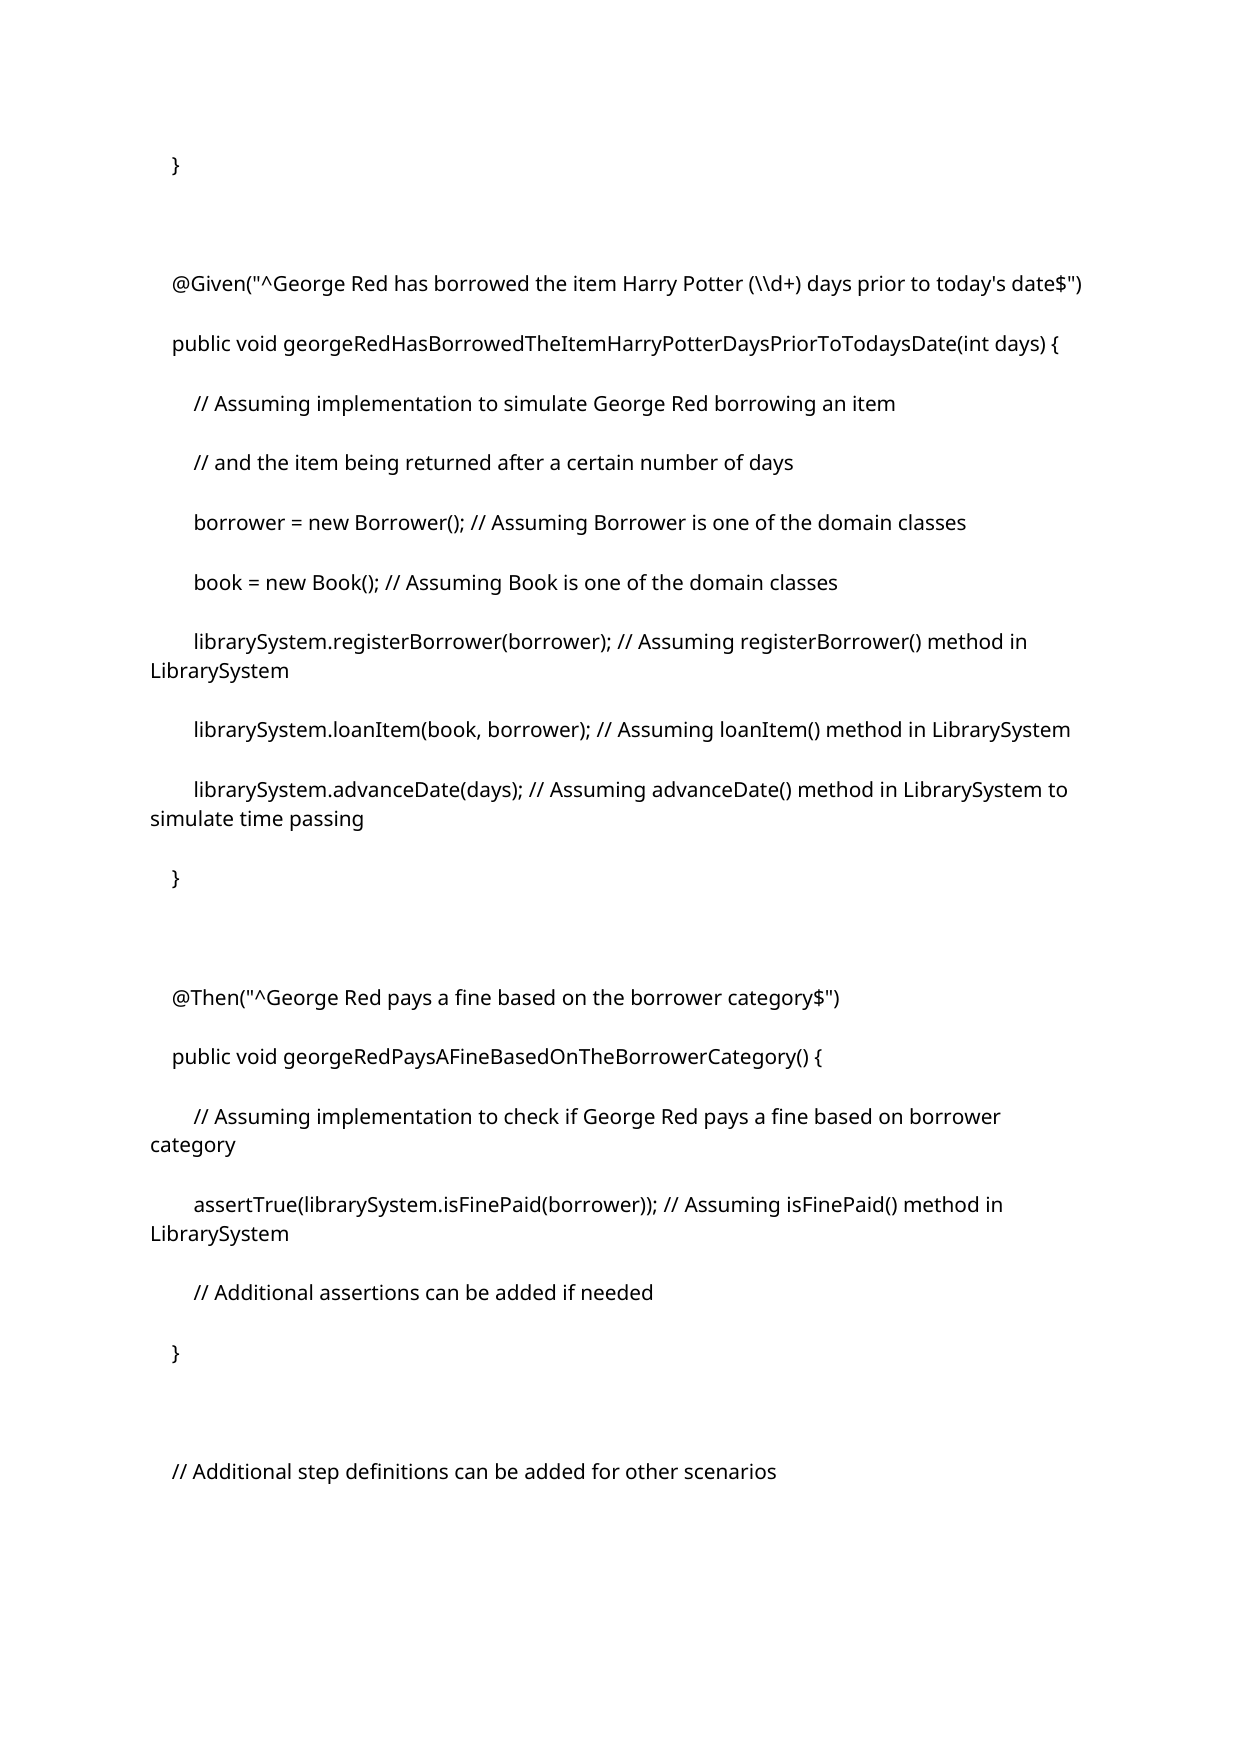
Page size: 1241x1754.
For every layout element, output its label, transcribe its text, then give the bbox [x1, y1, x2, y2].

text // Additional step definitions can be added for other scenarios [150, 1457, 1090, 1486]
text assertTrue(librarySystem.isFinePaid(borrower)); // Assuming isFinePaid() method in LibrarySystem [150, 1190, 1090, 1247]
text borrower = new Borrower(); // Assuming Borrower is one of the domain classes [150, 508, 1090, 537]
text } [150, 863, 1090, 892]
text // Additional assertions can be added if needed [150, 1278, 1090, 1307]
text book = new Book(); // Assuming Book is one of the domain classes [150, 568, 1090, 596]
text // Assuming implementation to simulate George Red borrowing an item [150, 389, 1090, 417]
text } [150, 150, 1090, 178]
text public void georgeRedHasBorrowedTheItemHarryPotterDaysPriorToTodaysDate(int days) { [150, 329, 1090, 357]
text } [150, 1338, 1090, 1367]
text // and the item being returned after a certain number of days [150, 448, 1090, 477]
text @Given("^George Red has borrowed the item Harry Potter (\\d+) days prior to today's date$") [150, 269, 1090, 298]
text @Then("^George Red pays a fine based on the borrower category$") [150, 983, 1090, 1011]
text librarySystem.loanItem(book, borrower); // Assuming loanItem() method in LibrarySystem [150, 716, 1090, 744]
text public void georgeRedPaysAFineBasedOnTheBorrowerCategory() { [150, 1042, 1090, 1071]
text // Assuming implementation to check if George Red pays a fine based on borrower category [150, 1102, 1090, 1159]
text librarySystem.advanceDate(days); // Assuming advanceDate() method in LibrarySystem to simulate time passing [150, 775, 1090, 832]
text librarySystem.registerBorrower(borrower); // Assuming registerBorrower() method in LibrarySystem [150, 627, 1090, 684]
